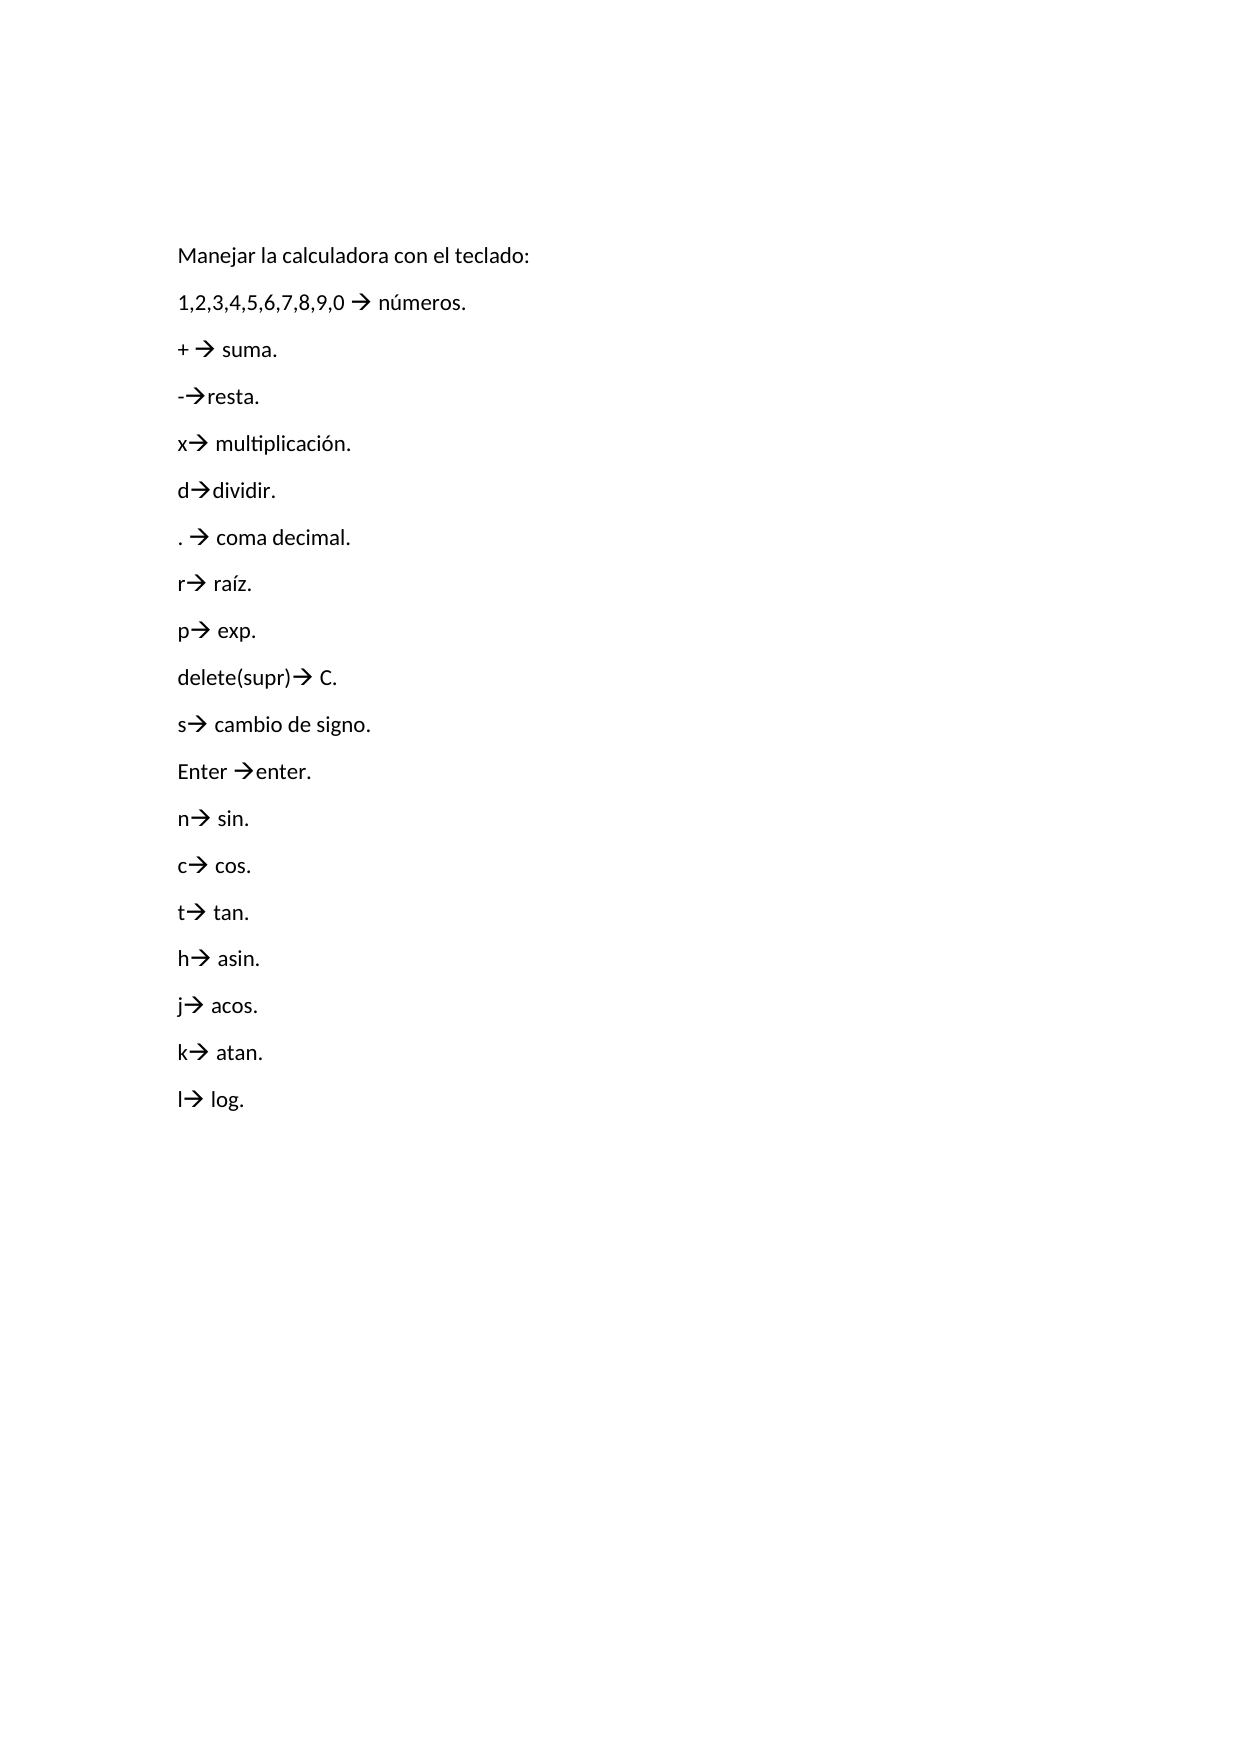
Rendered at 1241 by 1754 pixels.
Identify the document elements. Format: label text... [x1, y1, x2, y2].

text c cos. [177, 851, 1063, 879]
text s cambio de signo. [177, 710, 1063, 738]
text Enter enter. [177, 757, 1063, 785]
text + suma. [177, 335, 1063, 363]
text j acos. [177, 991, 1063, 1019]
text l log. [177, 1085, 1063, 1113]
text 1,2,3,4,5,6,7,8,9,0 números. [177, 288, 1063, 316]
text delete(supr) C. [177, 663, 1063, 691]
text x multiplicación. [177, 429, 1063, 457]
text t tan. [177, 898, 1063, 926]
text n sin. [177, 804, 1063, 832]
text . coma decimal. [177, 523, 1063, 551]
text ddividir. [177, 476, 1063, 504]
text Manejar la calculadora con el teclado: [177, 241, 1063, 269]
text h asin. [177, 944, 1063, 972]
text k atan. [177, 1038, 1063, 1066]
text -resta. [177, 382, 1063, 410]
text r raíz. [177, 569, 1063, 597]
text p exp. [177, 616, 1063, 644]
